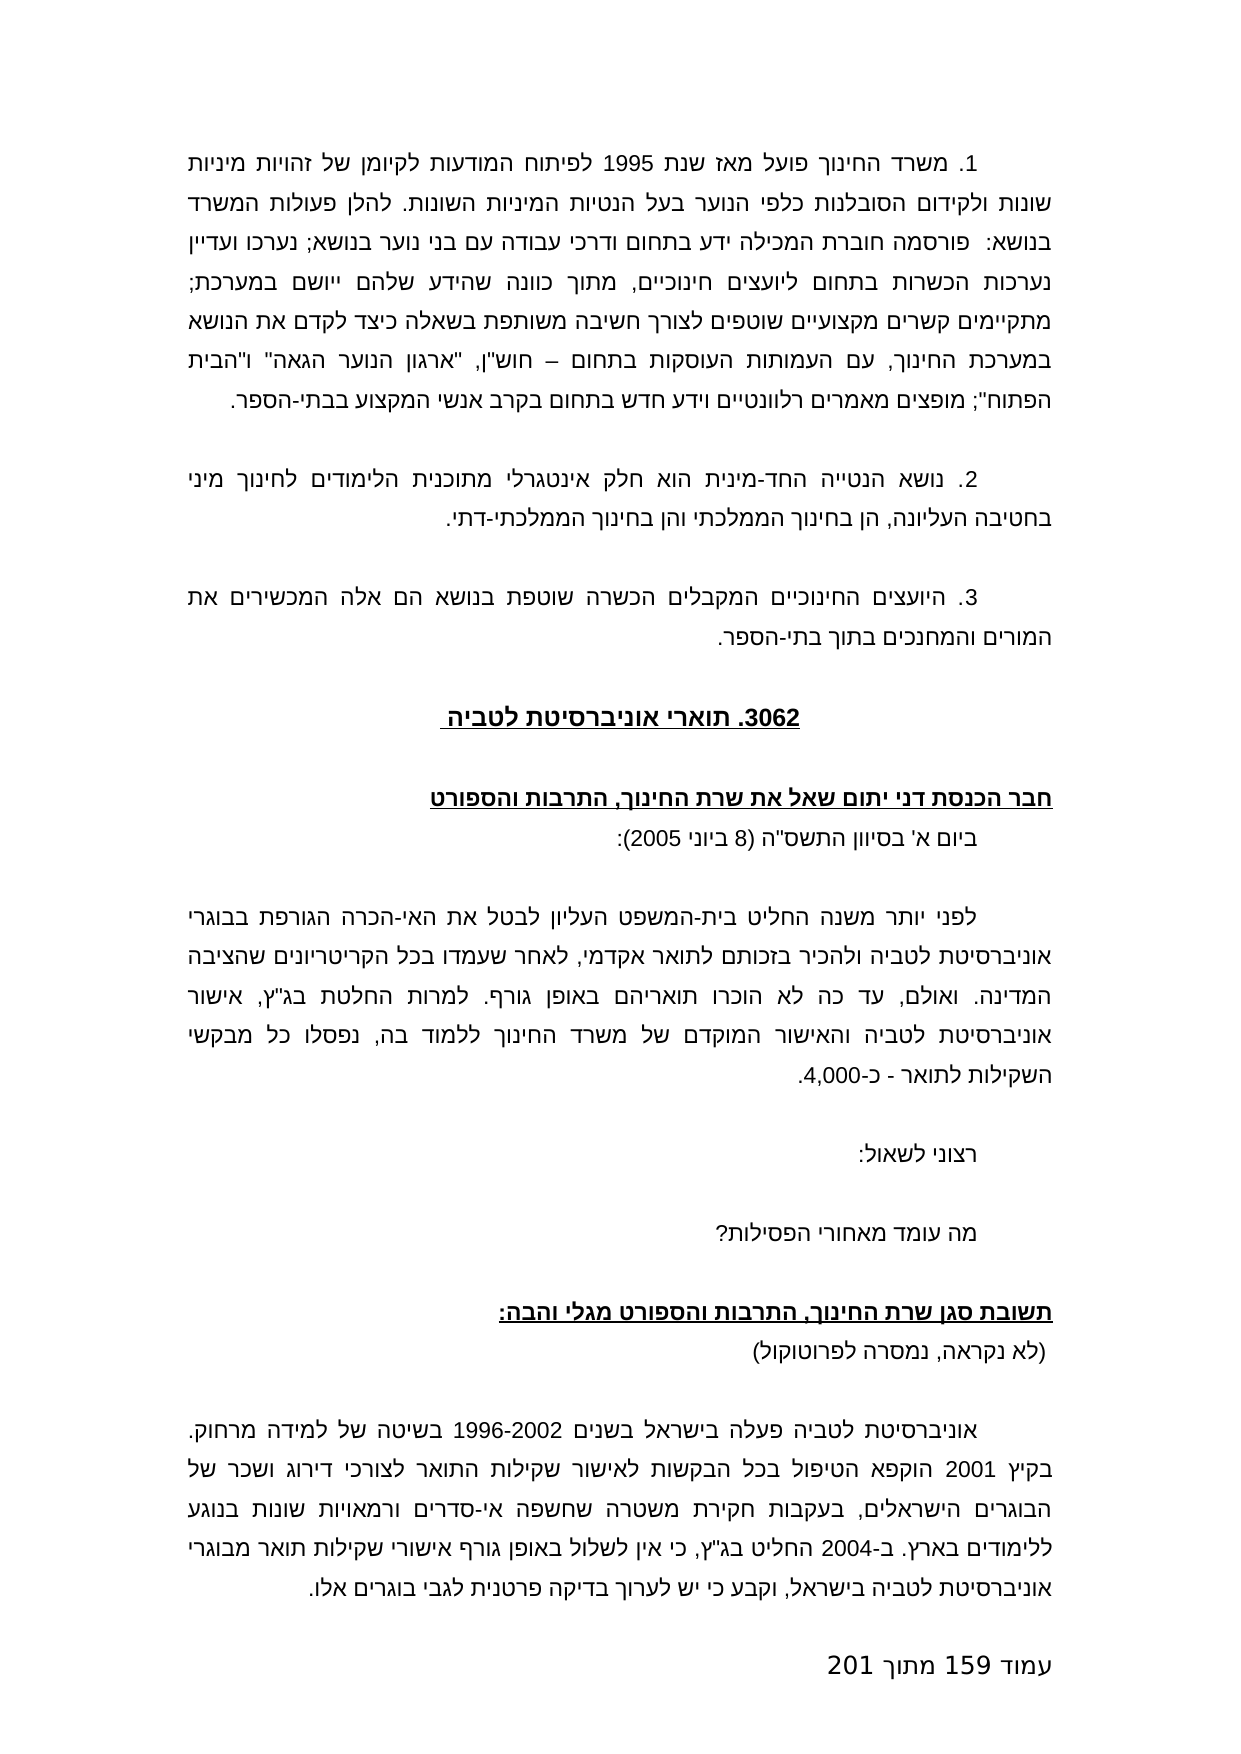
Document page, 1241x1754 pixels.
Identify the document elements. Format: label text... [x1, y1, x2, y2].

text אוניברסיטת לטביה פעלה בישראל בשנים 1996-2002 בשיטה של למידה מרחוק. בקיץ 2001 הוקפא הטיפול בכל הבקשות לאישור שקילות התואר לצורכי דירוג ושכר של הבוגרים הישראלים, בעקבות חקירת משטרה שחשפה אי-סדרים ורמאויות שונות בנוגע ללימודים בארץ. ב-2004 החליט בג"ץ, כי אין לשלול באופן גורף אישורי שקילות תואר מבוגרי אוניברסיטת לטביה בישראל, וקבע כי יש לערוך בדיקה פרטנית לגבי בוגרים אלו. [187, 1417, 1053, 1601]
text ביום א' בסיוון התשס"ה (8 ביוני 2005): [187, 825, 1053, 851]
text חבר הכנסת דני יתום שאל את שרת החינוך, התרבות והספורט [187, 785, 1053, 812]
text (לא נקראה, נמסרה לפרוטוקול) [187, 1338, 1053, 1364]
text 2. נושא הנטייה החד-מינית הוא חלק אינטגרלי מתוכנית הלימודים לחינוך מיני בחטיבה העליונה, הן בחינוך הממלכתי והן בחינוך הממלכתי-דתי. [187, 466, 1053, 532]
text 3. היועצים החינוכיים המקבלים הכשרה שוטפת בנושא הם אלה המכשירים את המורים והמחנכים בתוך בתי-הספר. [187, 584, 1053, 650]
text 3062. תוארי אוניברסיטת לטביה [187, 703, 1053, 731]
text 1. משרד החינוך פועל מאז שנת 1995 לפיתוח המודעות לקיומן של זהויות מיניות שונות ולקידום הסובלנות כלפי הנוער בעל הנטיות המיניות השונות. להלן פעולות המשרד בנושא: פורסמה חוברת המכילה ידע בתחום ודרכי עבודה עם בני נוער בנושא; נערכו ועדיין נערכות הכשרות בתחום ליועצים חינוכיים, מתוך כוונה שהידע שלהם ייושם במערכת; מתקיימים קשרים מקצועיים שוטפים לצורך חשיבה משותפת בשאלה כיצד לקדם את הנושא במערכת החינוך, עם העמותות העוסקות בתחום – חוש"ן, "ארגון הנוער הגאה" ו"הבית הפתוח"; מופצים מאמרים רלוונטיים וידע חדש בתחום בקרב אנשי המקצוע בבתי-הספר. [187, 150, 1053, 413]
text לפני יותר משנה החליט בית-המשפט העליון לבטל את האי-הכרה הגורפת בבוגרי אוניברסיטת לטביה ולהכיר בזכותם לתואר אקדמי, לאחר שעמדו בכל הקריטריונים שהציבה המדינה. ואולם, עד כה לא הוכרו תואריהם באופן גורף. למרות החלטת בג"ץ, אישור אוניברסיטת לטביה והאישור המוקדם של משרד החינוך ללמוד בה, נפסלו כל מבקשי השקילות לתואר - כ-4,000. [187, 904, 1053, 1088]
text תשובת סגן שרת החינוך, התרבות והספורט מגלי והבה: [187, 1298, 1053, 1325]
text מה עומד מאחורי הפסילות? [187, 1219, 1053, 1246]
text רצוני לשאול: [187, 1141, 1053, 1167]
